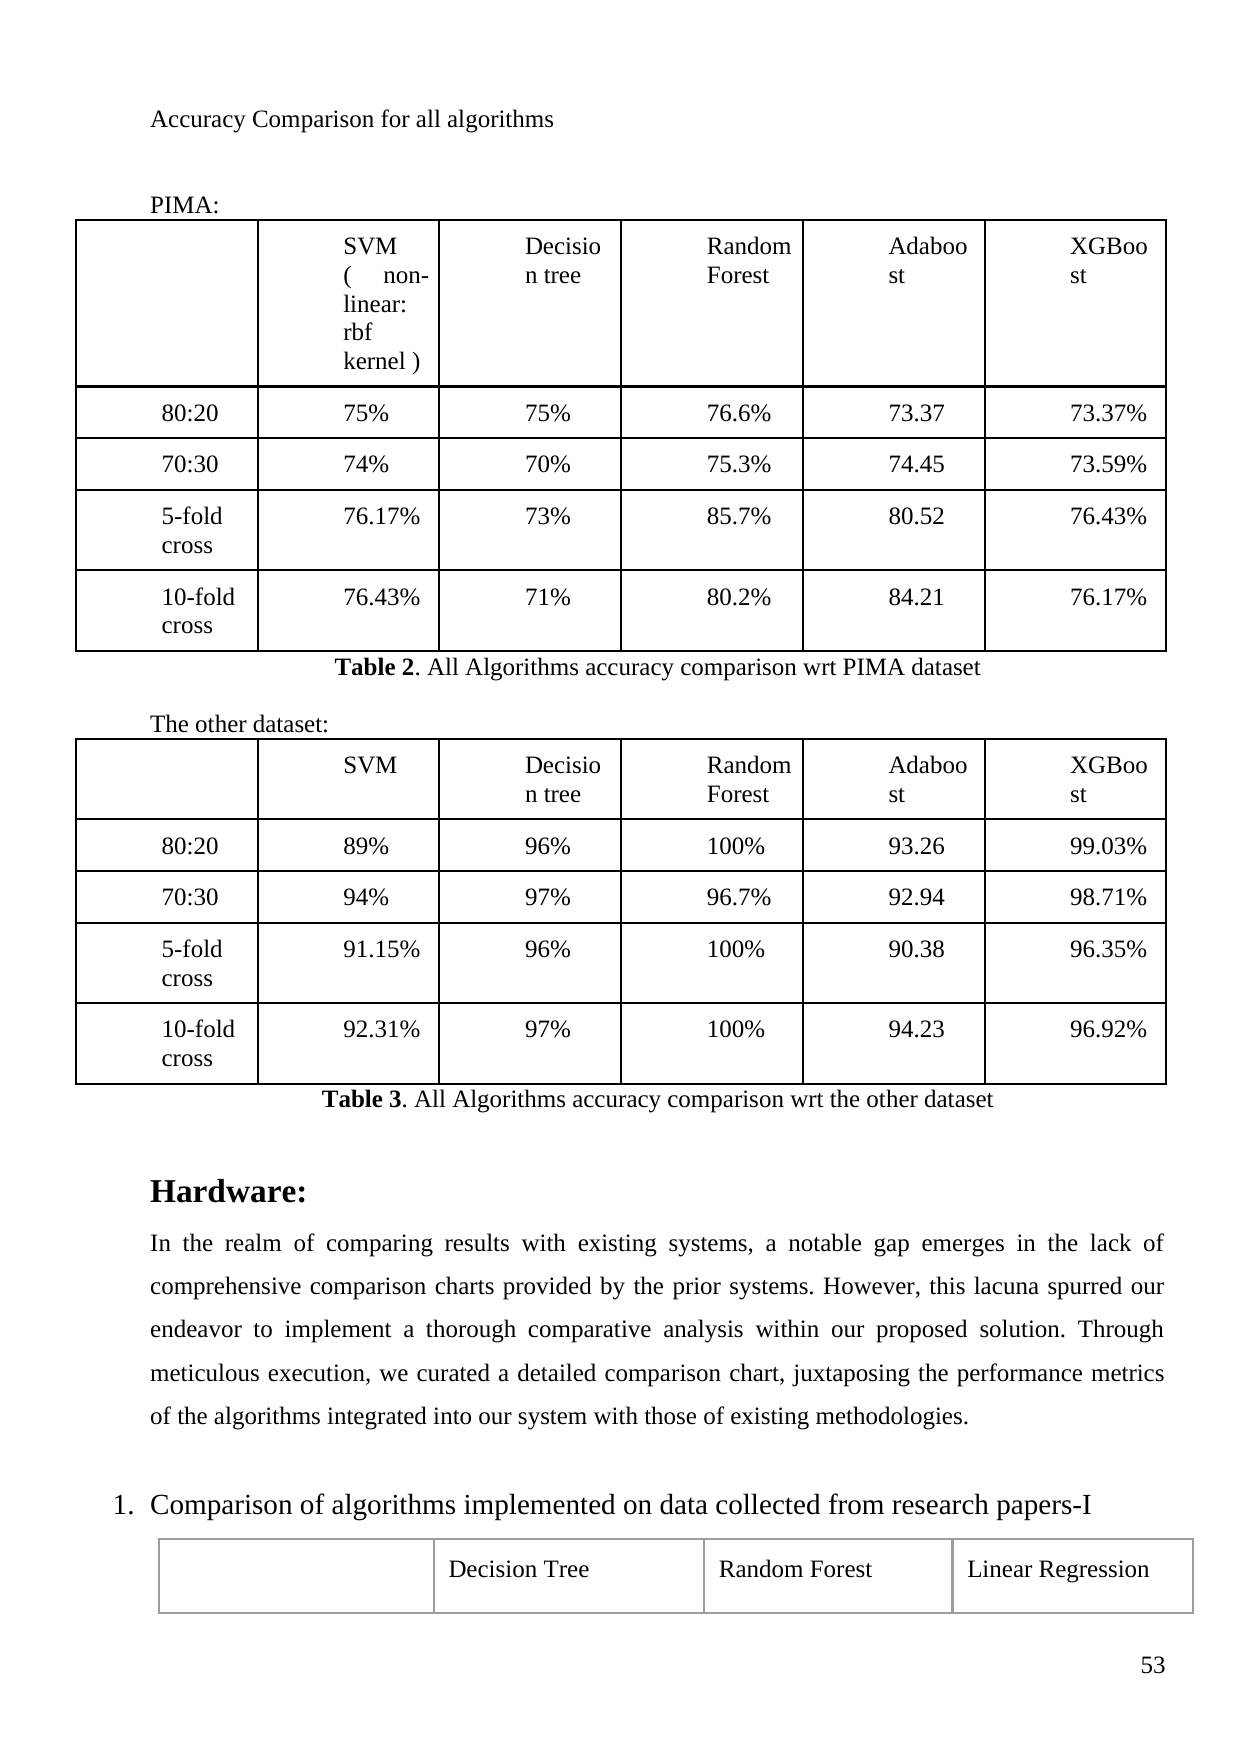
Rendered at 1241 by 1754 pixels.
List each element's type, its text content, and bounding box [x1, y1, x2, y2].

table_cell 94% [259, 872, 438, 922]
table_cell 74.45 [804, 439, 984, 489]
table_cell 100% [622, 1004, 802, 1082]
table_header SVM [259, 740, 438, 818]
table_cell 96.35% [986, 924, 1165, 1002]
text In the realm of comparing results with existing systems, a notable gap emerges in the lack of comprehensive comparison charts provided by the prior systems. However, this lacuna spurred our endeavor to implement a thorough comparative analysis within our proposed solution. Through meticulous execution, we curated a detailed comparison chart, juxtaposing the performance metrics of the algorithms integrated into our system with those of existing methodologies. [150, 1228, 1165, 1429]
table_cell 89% [259, 820, 438, 870]
text Accuracy Comparison for all algorithms [150, 104, 1165, 132]
table_cell 98.71% [986, 872, 1165, 922]
table_header XGBoost [986, 221, 1165, 385]
table_cell 73.37 [804, 388, 984, 437]
table_cell 10-fold cross [77, 1004, 257, 1082]
table_cell 99.03% [986, 820, 1165, 870]
table_header Random Forest [622, 221, 802, 385]
table_cell 10-fold cross [77, 571, 257, 649]
list Comparison of algorithms implemented on data collected from research papers-I [112, 1487, 1165, 1521]
table_cell 76.43% [259, 571, 438, 649]
table_cell 100% [622, 820, 802, 870]
table_header Decision Tree [435, 1540, 703, 1612]
table_cell 80.52 [804, 491, 984, 569]
table_cell 96% [440, 924, 620, 1002]
table_cell 71% [440, 571, 620, 649]
table_header Adaboost [804, 740, 984, 818]
table_cell 76.17% [259, 491, 438, 569]
table_header Random Forest [705, 1540, 951, 1612]
table_cell 73.37% [986, 388, 1165, 437]
table_cell 92.31% [259, 1004, 438, 1082]
table_cell 97% [440, 1004, 620, 1082]
table_cell 70:30 [77, 439, 257, 489]
table_cell 70% [440, 439, 620, 489]
text The other dataset: [150, 709, 1165, 738]
table_header [160, 1540, 433, 1612]
table_cell 85.7% [622, 491, 802, 569]
table_cell 91.15% [259, 924, 438, 1002]
table_cell 92.94 [804, 872, 984, 922]
table_cell 97% [440, 872, 620, 922]
table_cell 96.7% [622, 872, 802, 922]
table_cell 70:30 [77, 872, 257, 922]
table_header [77, 740, 257, 818]
text Table 2. All Algorithms accuracy comparison wrt PIMA dataset [150, 652, 1165, 680]
table_cell 76.6% [622, 388, 802, 437]
table_cell 90.38 [804, 924, 984, 1002]
table_cell 93.26 [804, 820, 984, 870]
table_cell 74% [259, 439, 438, 489]
table_cell 75.3% [622, 439, 802, 489]
table_header Decision tree [440, 221, 620, 385]
table_cell 94.23 [804, 1004, 984, 1082]
table_cell 73% [440, 491, 620, 569]
table_header Adaboost [804, 221, 984, 385]
table_header Decision tree [440, 740, 620, 818]
table_cell 5-fold cross [77, 924, 257, 1002]
table_cell 76.43% [986, 491, 1165, 569]
table_header XGBoost [986, 740, 1165, 818]
table_header SVM ( non-linear: rbf kernel ) [259, 221, 438, 385]
table_cell 80:20 [77, 388, 257, 437]
table_header Random Forest [622, 740, 802, 818]
table_cell 100% [622, 924, 802, 1002]
table_cell 80:20 [77, 820, 257, 870]
table_cell 73.59% [986, 439, 1165, 489]
table_cell 75% [259, 388, 438, 437]
table_cell 5-fold cross [77, 491, 257, 569]
text Hardware: [150, 1171, 1165, 1209]
table_cell 80.2% [622, 571, 802, 649]
table_header [77, 221, 257, 385]
text PIMA: [150, 190, 1165, 219]
table_cell 96.92% [986, 1004, 1165, 1082]
table_header Linear Regression [954, 1540, 1192, 1612]
table_cell 75% [440, 388, 620, 437]
table_cell 76.17% [986, 571, 1165, 649]
text Table 3. All Algorithms accuracy comparison wrt the other dataset [150, 1085, 1165, 1113]
table_cell 84.21 [804, 571, 984, 649]
table_cell 96% [440, 820, 620, 870]
